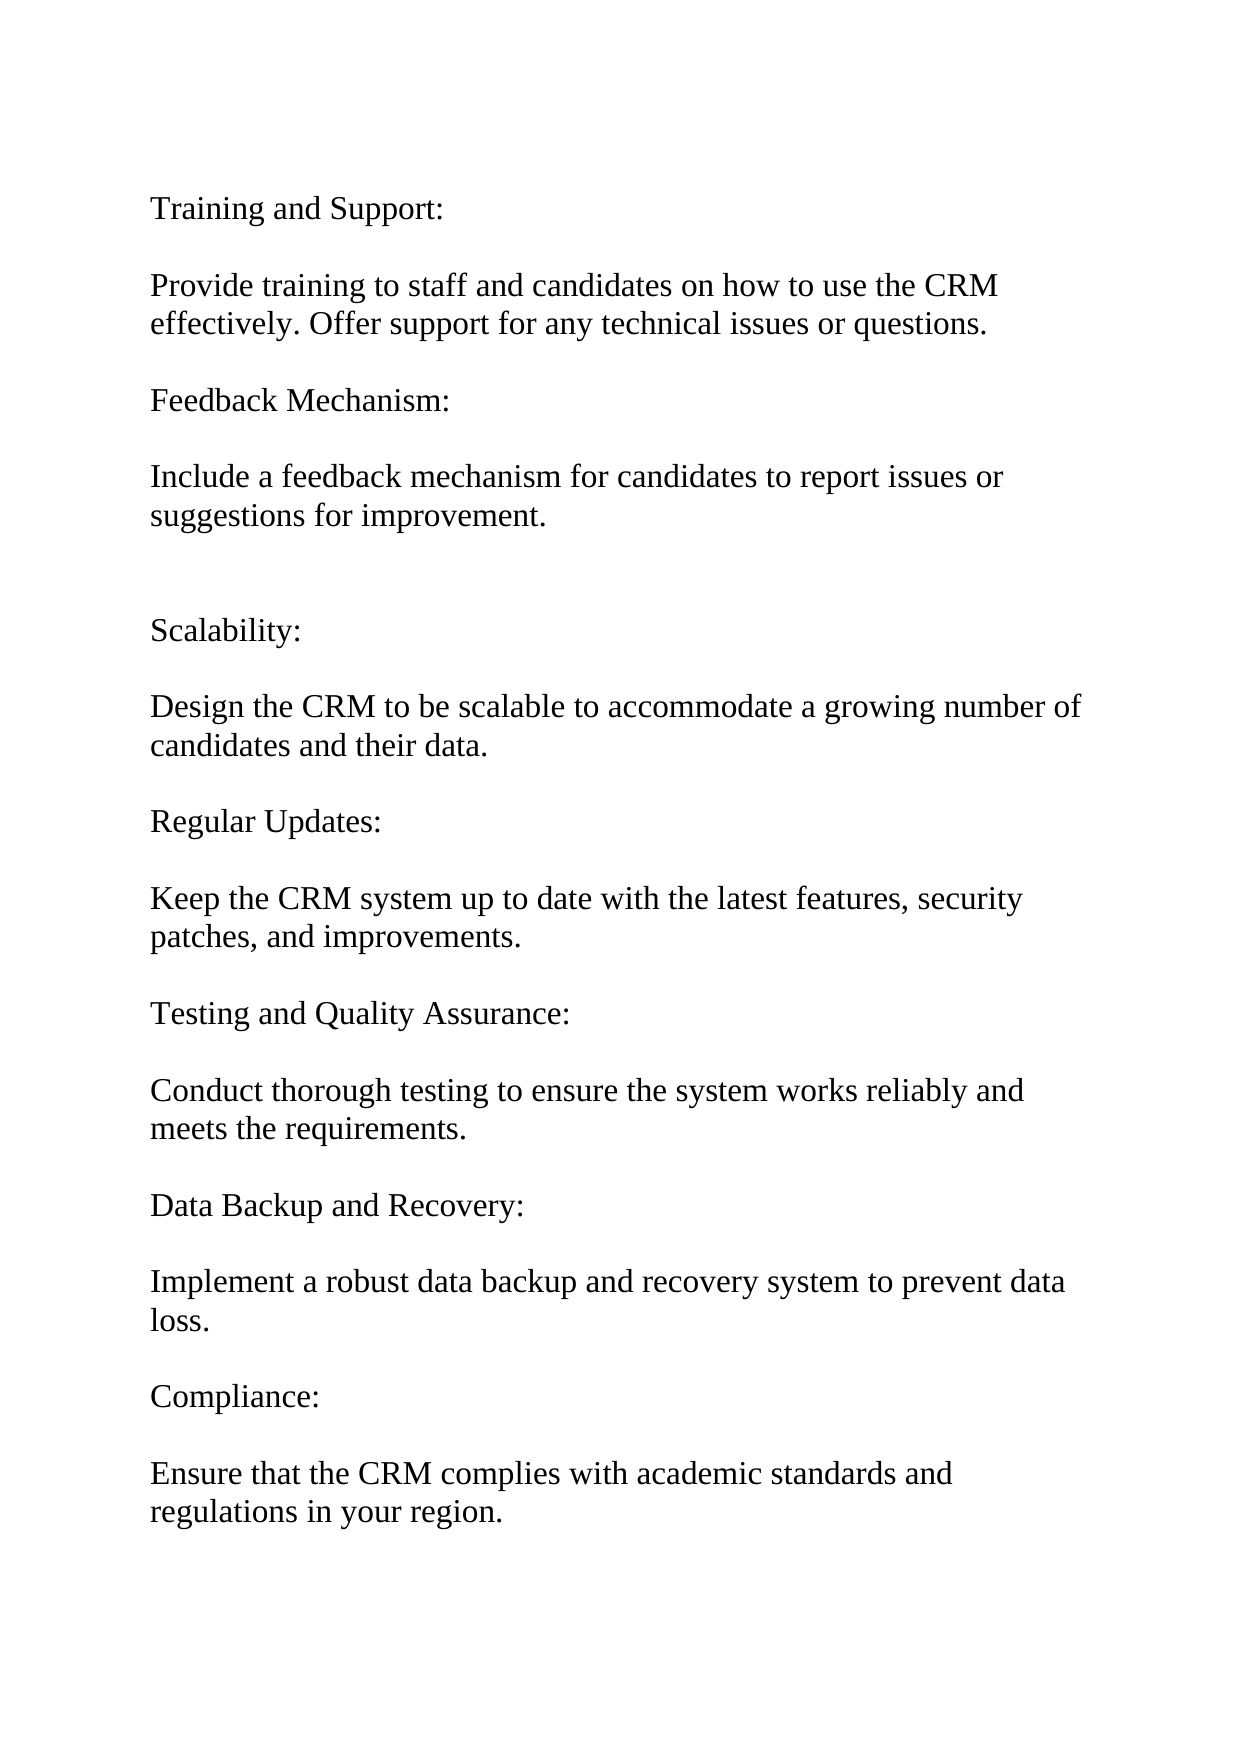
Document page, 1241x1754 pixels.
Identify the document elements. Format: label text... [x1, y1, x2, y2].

text Include a feedback mechanism for candidates to report issues or suggestions for improvement. [150, 457, 1090, 533]
text Regular Updates: [150, 802, 1090, 840]
text Implement a robust data backup and recovery system to prevent data loss. [150, 1262, 1090, 1338]
text Ensure that the CRM complies with academic standards and regulations in your region. [150, 1453, 1090, 1530]
text Design the CRM to be scalable to accommodate a growing number of candidates and their data. [150, 687, 1090, 763]
text Conduct thorough testing to ensure the system works reliably and meets the requirements. [150, 1070, 1090, 1147]
text Keep the CRM system up to date with the latest features, security patches, and improvements. [150, 878, 1090, 955]
text Provide training to staff and candidates on how to use the CRM effectively. Offer support for any technical issues or questions. [150, 265, 1090, 342]
text Compliance: [150, 1377, 1090, 1415]
text Scalability: [150, 610, 1090, 648]
text Testing and Quality Assurance: [150, 993, 1090, 1032]
text Feedback Mechanism: [150, 380, 1090, 418]
text Training and Support: [150, 188, 1090, 227]
text Data Backup and Recovery: [150, 1185, 1090, 1223]
